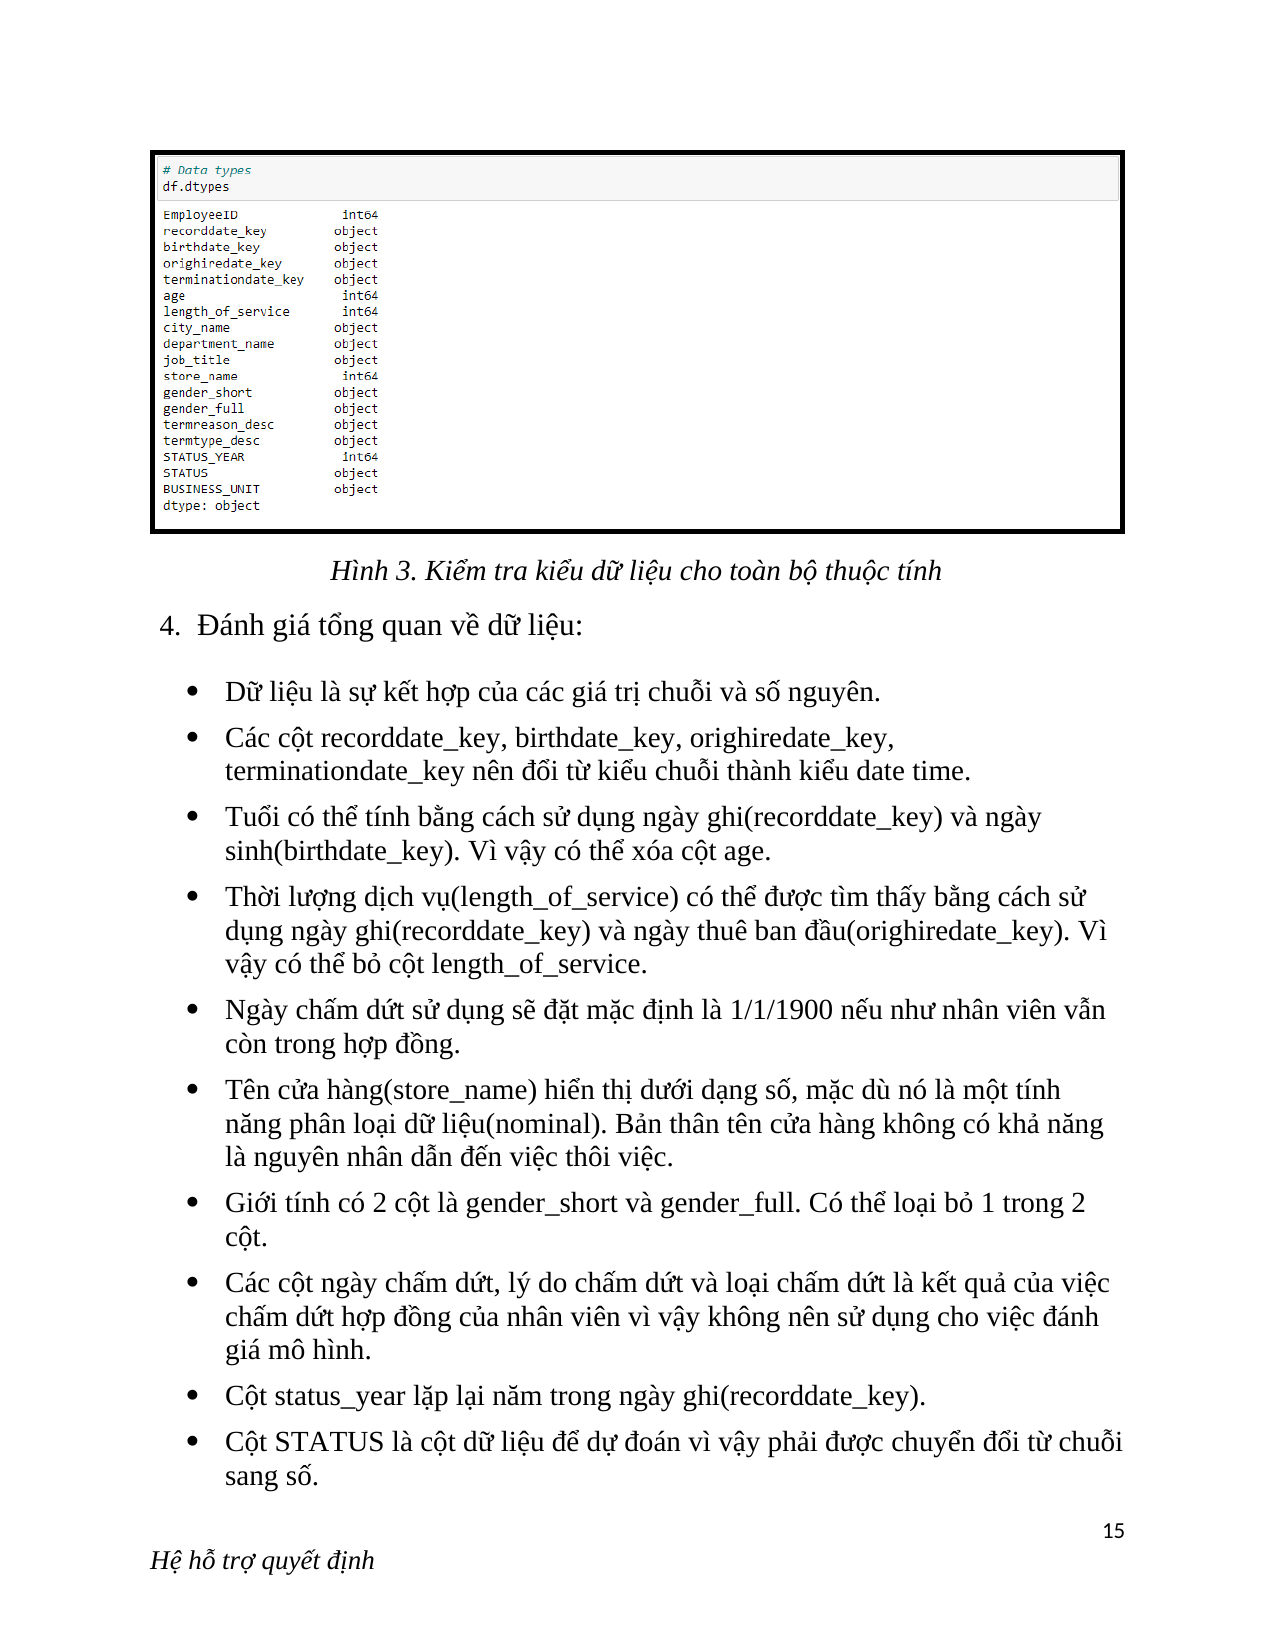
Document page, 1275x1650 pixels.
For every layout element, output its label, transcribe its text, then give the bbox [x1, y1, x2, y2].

list Các cột ngày chấm dứt, lý do chấm dứt và loại chấm dứt là kết quả của việc chấm dứt hợp đồng của nhân viên vì vậy không nên sử dụng cho việc đánh giá mô hình. [187, 1265, 1125, 1366]
text Hình 3. Kiểm tra kiểu dữ liệu cho toàn bộ thuộc tính [150, 553, 1125, 586]
subtitle Đánh giá tổng quan về dữ liệu: [159, 606, 1125, 642]
list Ngày chấm dứt sử dụng sẽ đặt mặc định là 1/1/1900 nếu như nhân viên vẫn còn trong hợp đồng. [187, 992, 1125, 1059]
list Giới tính có 2 cột là gender_short và gender_full. Có thể loại bỏ 1 trong 2 cột. [187, 1185, 1125, 1252]
list Dữ liệu là sự kết hợp của các giá trị chuỗi và số nguyên. [187, 674, 1125, 707]
list Các cột recorddate_key, birthdate_key, orighiredate_key, terminationdate_key nên đổi từ kiểu chuỗi thành kiểu date time. [187, 720, 1125, 787]
list Tuổi có thể tính bằng cách sử dụng ngày ghi(recorddate_key) và ngày sinh(birthdate_key). Vì vậy có thể xóa cột age. [187, 799, 1125, 867]
list Cột STATUS là cột dữ liệu để dự đoán vì vậy phải được chuyển đổi từ chuỗi sang số. [187, 1424, 1125, 1492]
list Cột status_year lặp lại năm trong ngày ghi(recorddate_key). [187, 1378, 1125, 1412]
list Tên cửa hàng(store_name) hiển thị dưới dạng số, mặc dù nó là một tính năng phân loại dữ liệu(nominal). Bản thân tên cửa hàng không có khả năng là nguyên nhân dẫn đến việc thôi việc. [187, 1072, 1125, 1173]
picture [155, 155, 1120, 529]
list Thời lượng dịch vụ(length_of_service) có thể được tìm thấy bằng cách sử dụng ngày ghi(recorddate_key) và ngày thuê ban đầu(orighiredate_key). Vì vậy có thể bỏ cột length_of_service. [187, 879, 1125, 980]
